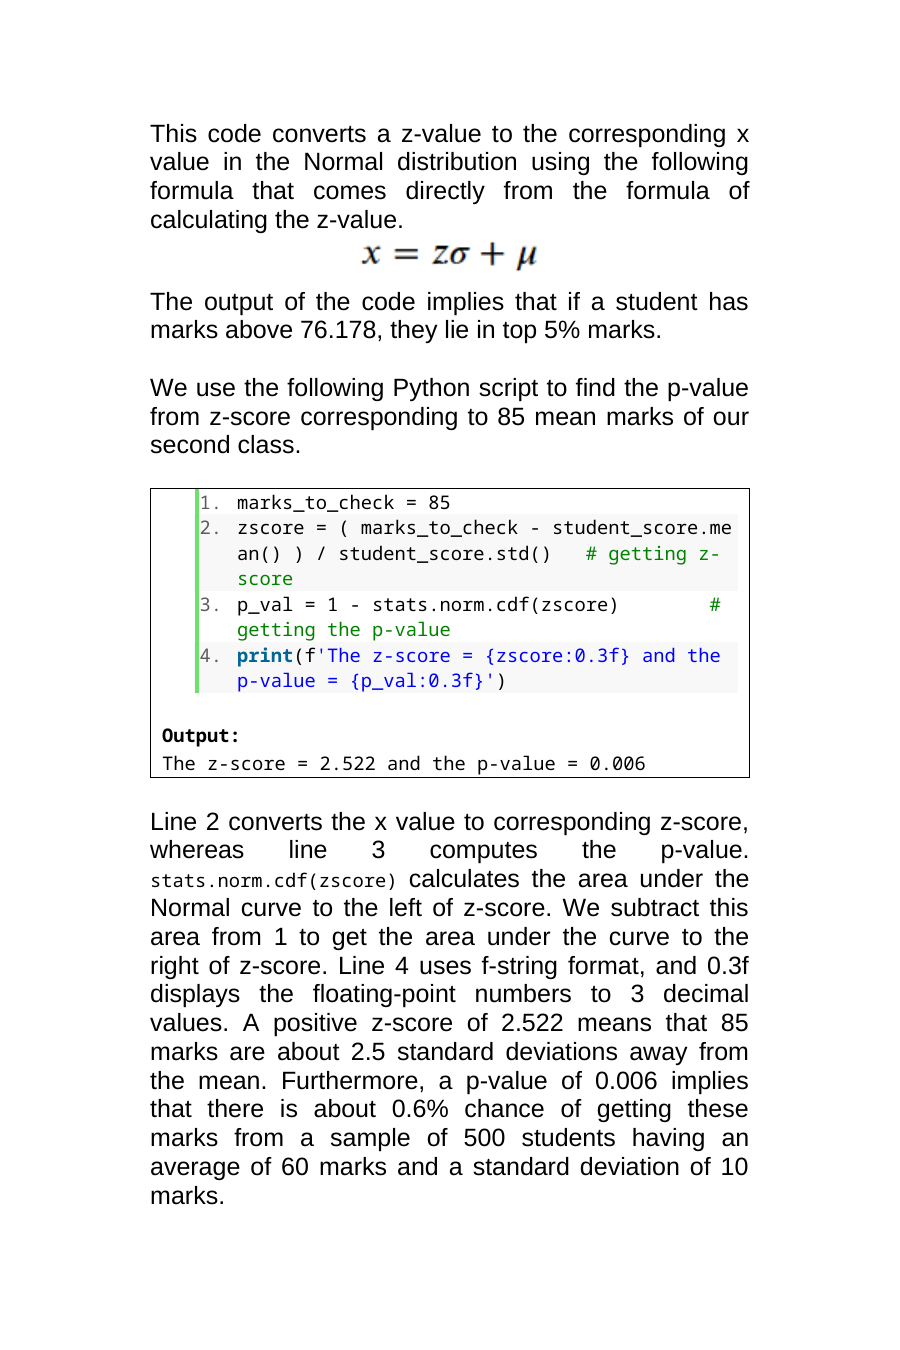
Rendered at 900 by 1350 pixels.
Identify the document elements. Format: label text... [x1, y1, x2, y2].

text We use the following Python script to find the p-value from z-score corresponding to 85 mean marks of our second class. [150, 373, 750, 459]
picture [350, 233, 550, 287]
text The output of the code implies that if a student has marks above 76.178, they lie in top 5% marks. [150, 287, 750, 344]
table_header marks_to_check = 85 zscore = ( marks_to_check - student_score.mean() ) / student_score.std() # getting z-score p_val = 1 - stats.norm.cdf(zscore) # getting the p-value print(f'The z-score = {zscore:0.3f} and the p-value = {p_val:0.3f}') Output: The z-score = 2.522 and the p-value = 0.006 [151, 489, 749, 777]
text This code converts a z-value to the corresponding x value in the Normal distribution using the following formula that comes directly from the formula of calculating the z-value. [150, 118, 750, 233]
text Line 2 converts the x value to corresponding z-score, whereas line 3 computes the p-value. stats.norm.cdf(zscore) calculates the area under the Normal curve to the left of z-score. We subtract this area from 1 to get the area under the curve to the right of z-score. Line 4 uses f-string format, and 0.3f displays the floating-point numbers to 3 decimal values. A positive z-score of 2.522 means that 85 marks are about 2.5 standard deviations away from the mean. Furthermore, a p-value of 0.006 implies that there is about 0.6% chance of getting these marks from a sample of 500 students having an average of 60 marks and a standard deviation of 10 marks. [150, 807, 750, 1209]
